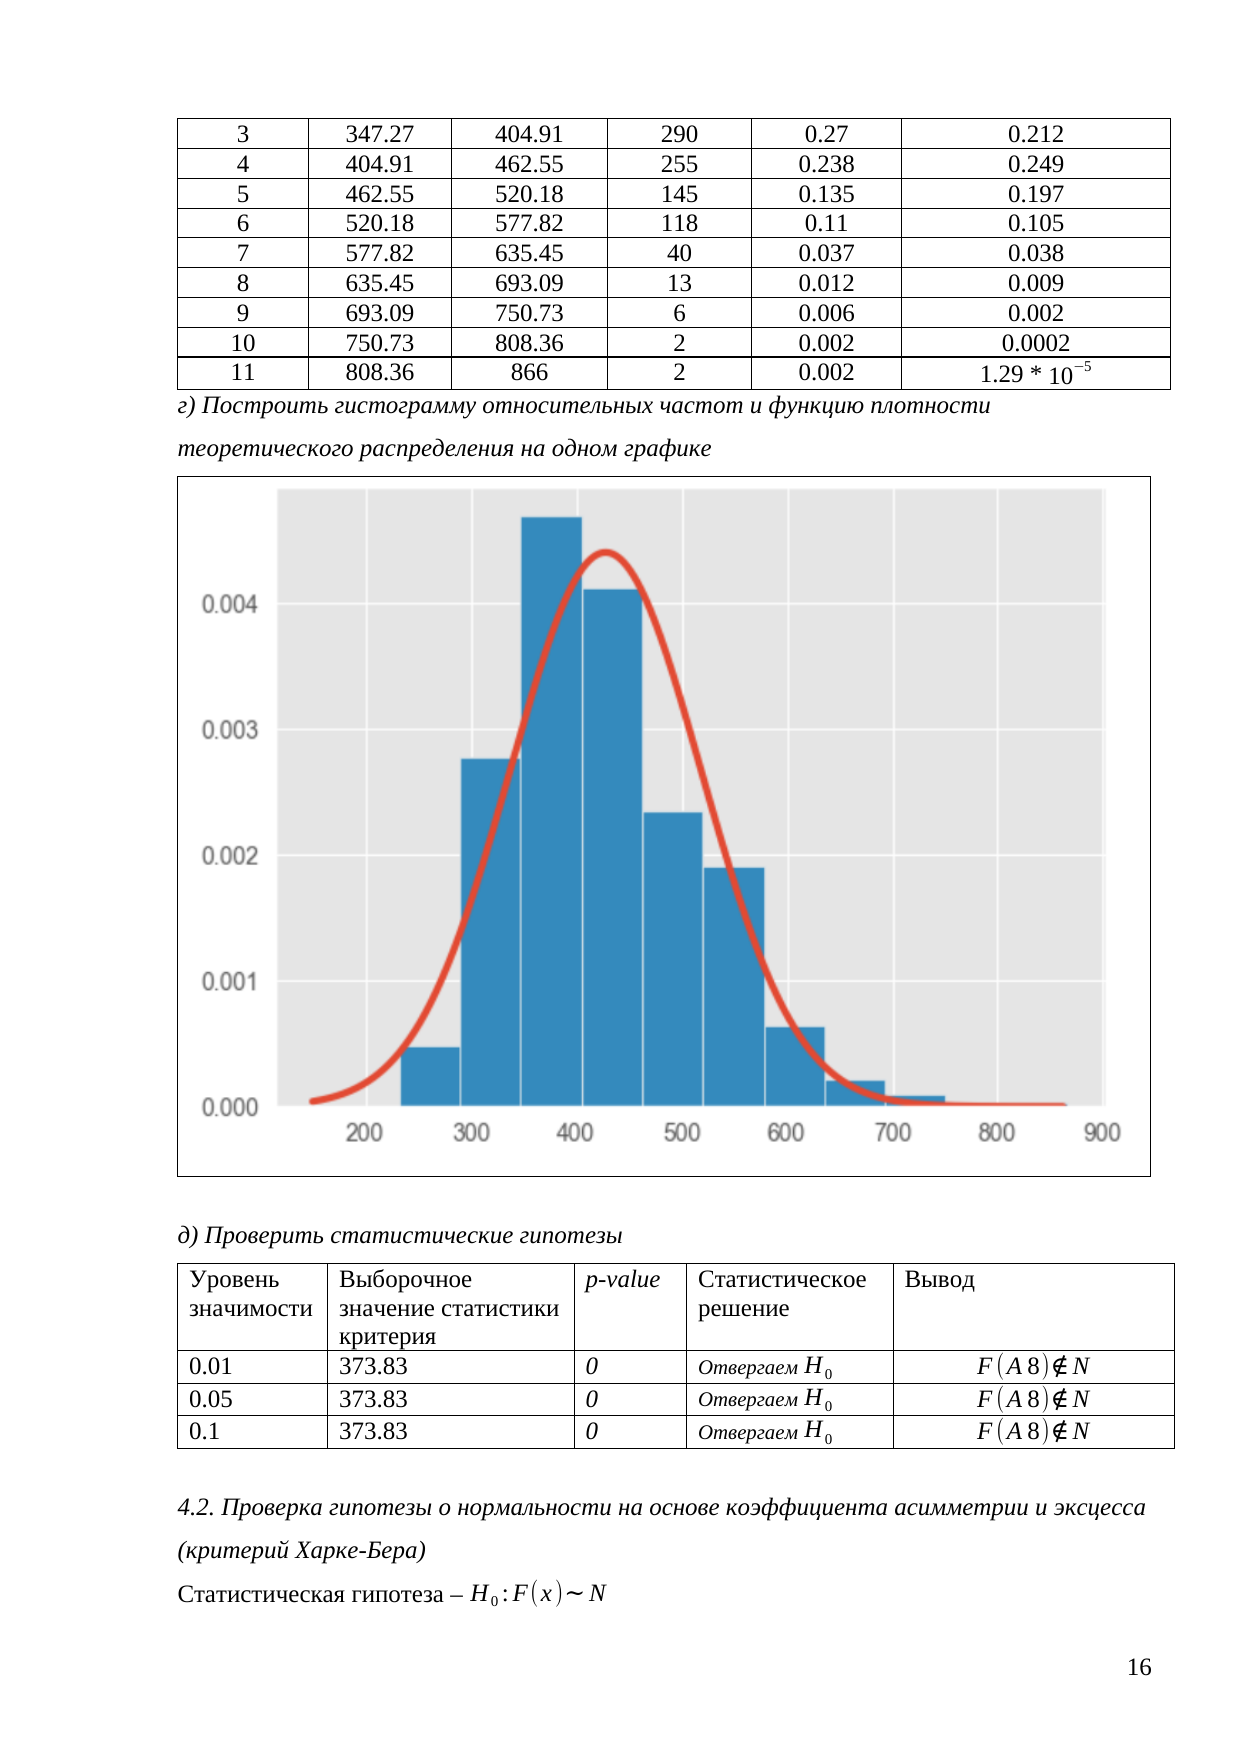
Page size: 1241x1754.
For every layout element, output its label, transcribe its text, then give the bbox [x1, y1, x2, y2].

table_cell [894, 1384, 1174, 1415]
table_cell 6 [608, 298, 751, 327]
table_cell 0.212 [902, 119, 1170, 148]
table_cell 693.09 [452, 268, 607, 297]
table_cell 11 [178, 358, 308, 389]
table_cell 373.83 [328, 1351, 574, 1383]
table_cell 750.73 [452, 298, 607, 327]
table_cell 373.83 [328, 1384, 574, 1415]
table_cell 4 [178, 149, 308, 178]
table_cell 290 [608, 119, 751, 148]
table_cell 635.45 [309, 268, 451, 297]
table_cell 0.01 [178, 1351, 327, 1383]
table_cell 404.91 [309, 149, 451, 178]
table_cell 0.037 [752, 238, 901, 267]
table_header [178, 477, 1150, 1176]
table_cell Отвергаем [687, 1384, 893, 1415]
table_cell 1.29 * [902, 358, 1170, 389]
table_cell 40 [608, 238, 751, 267]
table_cell 347.27 [309, 119, 451, 148]
table_cell 0.012 [752, 268, 901, 297]
table_cell 0.05 [178, 1384, 327, 1415]
table_cell 0 [575, 1384, 686, 1415]
table_cell 750.73 [309, 328, 451, 356]
table_cell 808.36 [309, 358, 451, 389]
table_cell 635.45 [452, 238, 607, 267]
table_cell 0.002 [752, 358, 901, 389]
table_cell [894, 1416, 1174, 1447]
table_cell 577.82 [452, 209, 607, 237]
table_cell 0.105 [902, 209, 1170, 237]
text г) Построить гистограмму относительных частот и функцию плотности теоретического распределения на одном графике [177, 390, 1152, 462]
table_cell 462.55 [309, 179, 451, 207]
text д) Проверить статистические гипотезы [177, 1220, 1152, 1248]
table_cell 0 [575, 1351, 686, 1383]
table_cell 5 [178, 179, 308, 207]
table_cell 6 [178, 209, 308, 237]
table_cell 8 [178, 268, 308, 297]
table_cell 0.038 [902, 238, 1170, 267]
table_cell 462.55 [452, 149, 607, 178]
table_cell Отвергаем [687, 1416, 893, 1447]
table_cell 0.135 [752, 179, 901, 207]
table_cell 0.1 [178, 1416, 327, 1447]
table_cell 373.83 [328, 1416, 574, 1447]
table_cell 404.91 [452, 119, 607, 148]
table_cell 0.249 [902, 149, 1170, 178]
table_header Уровень значимости [178, 1264, 327, 1350]
table_cell 3 [178, 119, 308, 148]
table_cell 2 [608, 328, 751, 356]
table_cell 808.36 [452, 328, 607, 356]
table_cell 0.002 [752, 328, 901, 356]
table_cell 520.18 [452, 179, 607, 207]
table_cell Отвергаем [687, 1351, 893, 1383]
table_cell 9 [178, 298, 308, 327]
table_cell 0.27 [752, 119, 901, 148]
table_cell 0.002 [902, 298, 1170, 327]
table_cell 693.09 [309, 298, 451, 327]
table_cell 0.197 [902, 179, 1170, 207]
table_cell 0 [575, 1416, 686, 1447]
table_cell 255 [608, 149, 751, 178]
table_cell [894, 1351, 1174, 1383]
table_cell 2 [608, 358, 751, 389]
table_cell 118 [608, 209, 751, 237]
table_header Вывод [894, 1264, 1174, 1350]
table_cell 7 [178, 238, 308, 267]
picture [188, 477, 1138, 1162]
table_cell 10 [178, 328, 308, 356]
table_cell 0.11 [752, 209, 901, 237]
text 4.2. Проверка гипотезы о нормальности на основе коэффициента асимметрии и эксцесса (критерий Харке-Бера) [177, 1492, 1152, 1563]
table_cell 13 [608, 268, 751, 297]
table_cell 145 [608, 179, 751, 207]
text Статистическая гипотеза – [177, 1578, 1152, 1610]
table_header Выборочное значение статистики критерия [328, 1264, 574, 1350]
table_cell 0.006 [752, 298, 901, 327]
table_cell 0.238 [752, 149, 901, 178]
table_cell 577.82 [309, 238, 451, 267]
table_cell 0.009 [902, 268, 1170, 297]
table_header Статистическое решение [687, 1264, 893, 1350]
table_cell 866 [452, 358, 607, 389]
table_cell 0.0002 [902, 328, 1170, 356]
table_header p-value [575, 1264, 686, 1350]
table_cell 520.18 [309, 209, 451, 237]
